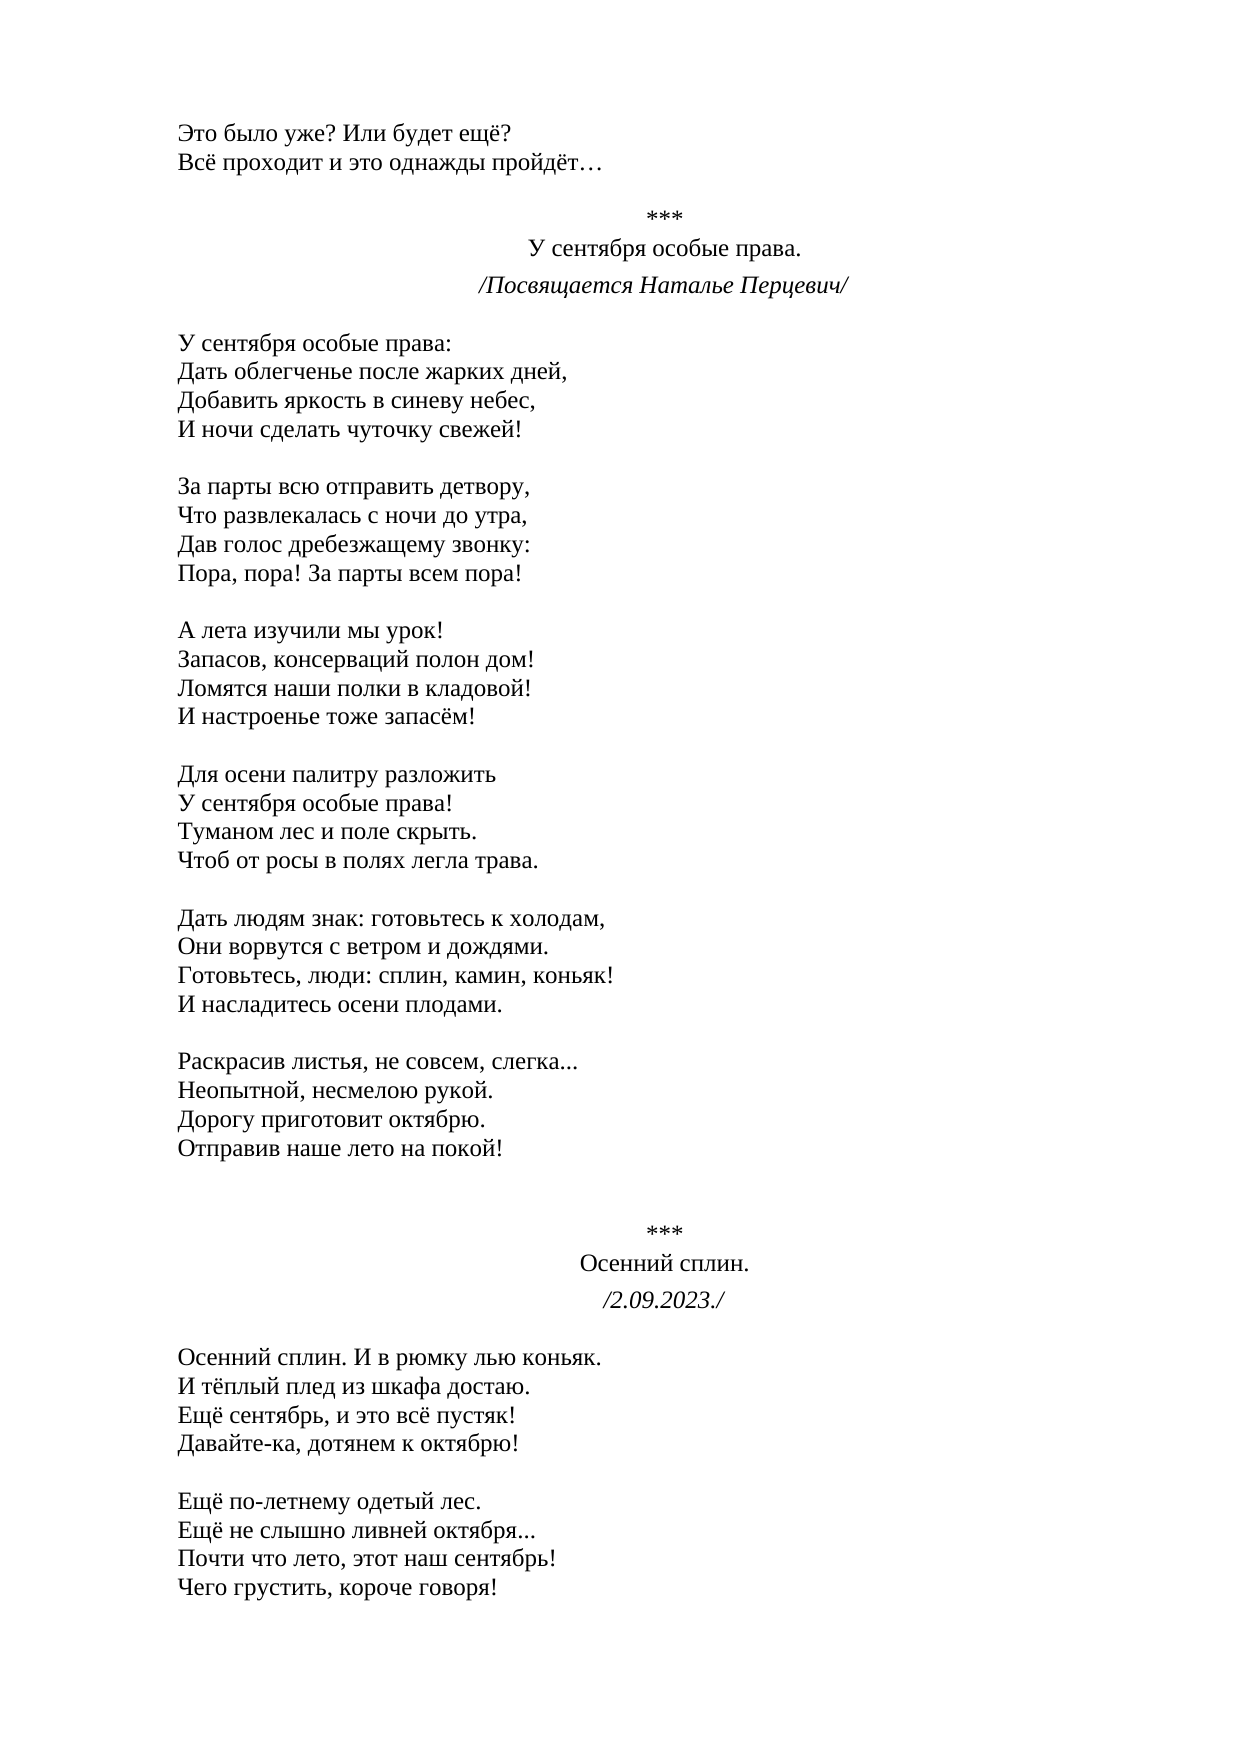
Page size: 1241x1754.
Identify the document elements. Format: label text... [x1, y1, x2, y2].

text За парты всю отправить детвору, [177, 471, 1152, 500]
text Дорогу приготовит октябрю. [177, 1104, 1152, 1133]
text Раскрасив листья, не совсем, слегка... [177, 1046, 1152, 1075]
text Неопытной, несмелою рукой. [177, 1075, 1152, 1104]
text И насладитесь осени плодами. [177, 989, 1152, 1018]
text Запасов, консерваций полон дом! [177, 644, 1152, 673]
subtitle Осенний сплин. [177, 1248, 1152, 1276]
text Дав голос дребезжащему звонку: [177, 529, 1152, 558]
text Что развлекалась с ночи до утра, [177, 500, 1152, 529]
text Пора, пора! За парты всем пора! [177, 558, 1152, 586]
text Готовьтесь, люди: сплин, камин, коньяк! [177, 960, 1152, 989]
text Ещё не слышно ливней октября... [177, 1515, 1152, 1543]
text Всё проходит и это однажды пройдёт… [177, 147, 1152, 176]
text /Посвящается Наталье Перцевич/ [177, 270, 1152, 299]
text Чтоб от росы в полях легла трава. [177, 845, 1152, 874]
text У сентября особые права: [177, 328, 1152, 356]
text /2.09.2023./ [177, 1285, 1152, 1313]
text Ещё сентябрь, и это всё пустяк! [177, 1400, 1152, 1428]
text Дать людям знак: готовьтесь к холодам, [177, 903, 1152, 931]
text Для осени палитру разложить [177, 759, 1152, 788]
text И тёплый плед из шкафа достаю. [177, 1371, 1152, 1400]
text *** [177, 204, 1152, 233]
text *** [177, 1219, 1152, 1248]
text И настроенье тоже запасём! [177, 701, 1152, 730]
text Чего грустить, короче говоря! [177, 1572, 1152, 1601]
text Ломятся наши полки в кладовой! [177, 673, 1152, 701]
text У сентября особые права! [177, 788, 1152, 816]
subtitle У сентября особые права. [177, 233, 1152, 262]
text Туманом лес и поле скрыть. [177, 816, 1152, 845]
text А лета изучили мы урок! [177, 615, 1152, 644]
text И ночи сделать чуточку свежей! [177, 414, 1152, 443]
text Добавить яркость в синеву небес, [177, 385, 1152, 414]
text Ещё по-летнему одетый лес. [177, 1486, 1152, 1515]
text Осенний сплин. И в рюмку лью коньяк. [177, 1342, 1152, 1371]
text Это было уже? Или будет ещё? [177, 118, 1152, 147]
text Отправив наше лето на покой! [177, 1133, 1152, 1161]
text Дать облегченье после жарких дней, [177, 356, 1152, 385]
text Давайте-ка, дотянем к октябрю! [177, 1428, 1152, 1457]
text Они ворвутся с ветром и дождями. [177, 931, 1152, 960]
text Почти что лето, этот наш сентябрь! [177, 1543, 1152, 1572]
